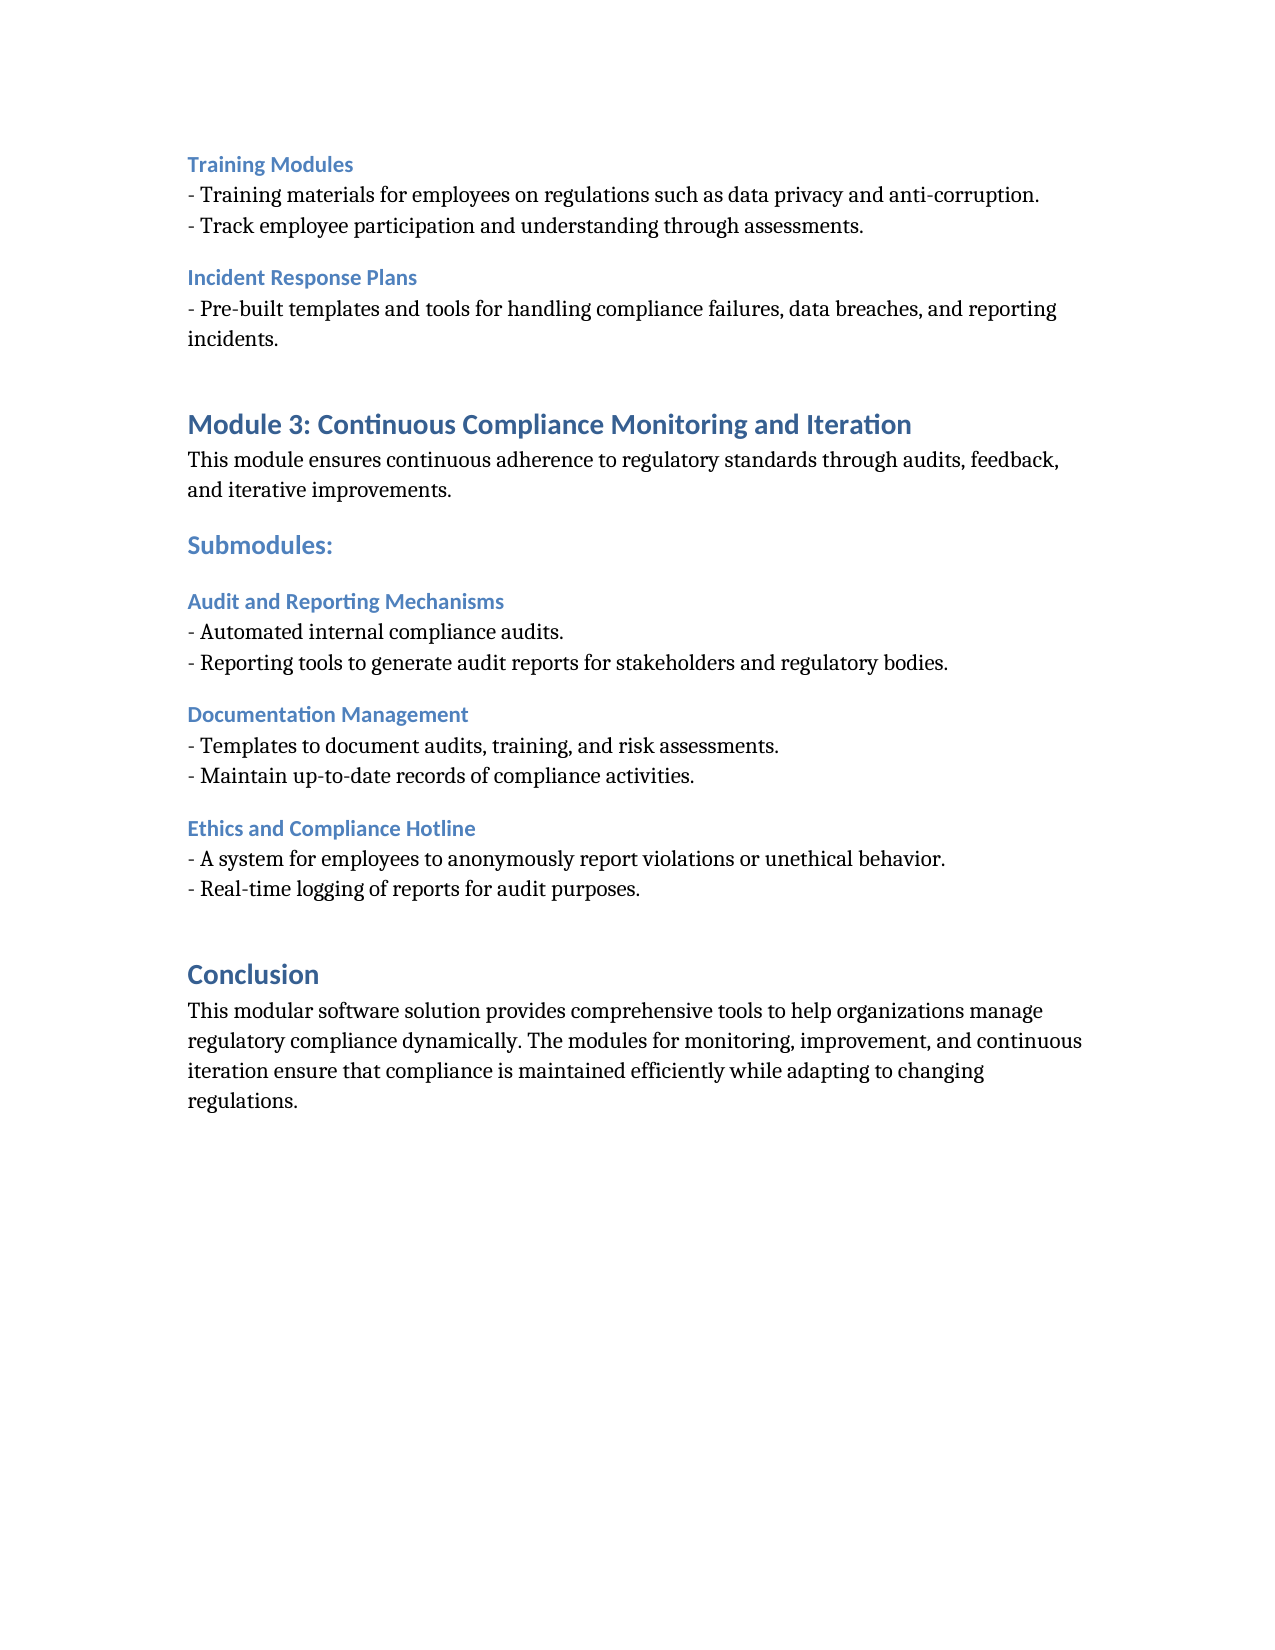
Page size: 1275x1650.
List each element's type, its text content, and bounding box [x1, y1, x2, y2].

subtitle Module 3: Continuous Compliance Monitoring and Iteration [187, 406, 1087, 442]
text - Training materials for employees on regulations such as data privacy and anti-corruption. - Track employee participation and understanding through assessments. [187, 182, 1087, 239]
subtitle Submodules: [187, 528, 1087, 561]
subtitle Audit and Reporting Mechanisms [187, 587, 1087, 615]
subtitle Documentation Management [187, 700, 1087, 728]
subtitle Conclusion [187, 956, 1087, 992]
subtitle Training Modules [187, 150, 1087, 178]
subtitle Ethics and Compliance Hotline [187, 814, 1087, 842]
subtitle Incident Response Plans [187, 263, 1087, 291]
text This module ensures continuous adherence to regulatory standards through audits, feedback, and iterative improvements. [187, 447, 1087, 503]
text - Pre-built templates and tools for handling compliance failures, data breaches, and reporting incidents. [187, 296, 1087, 352]
text - Automated internal compliance audits. - Reporting tools to generate audit reports for stakeholders and regulatory bodies. [187, 619, 1087, 676]
text - Templates to document audits, training, and risk assessments. - Maintain up-to-date records of compliance activities. [187, 733, 1087, 789]
text This modular software solution provides comprehensive tools to help organizations manage regulatory compliance dynamically. The modules for monitoring, improvement, and continuous iteration ensure that compliance is maintained efficiently while adapting to changing regulations. [187, 997, 1087, 1114]
text - A system for employees to anonymously report violations or unethical behavior. - Real-time logging of reports for audit purposes. [187, 846, 1087, 903]
